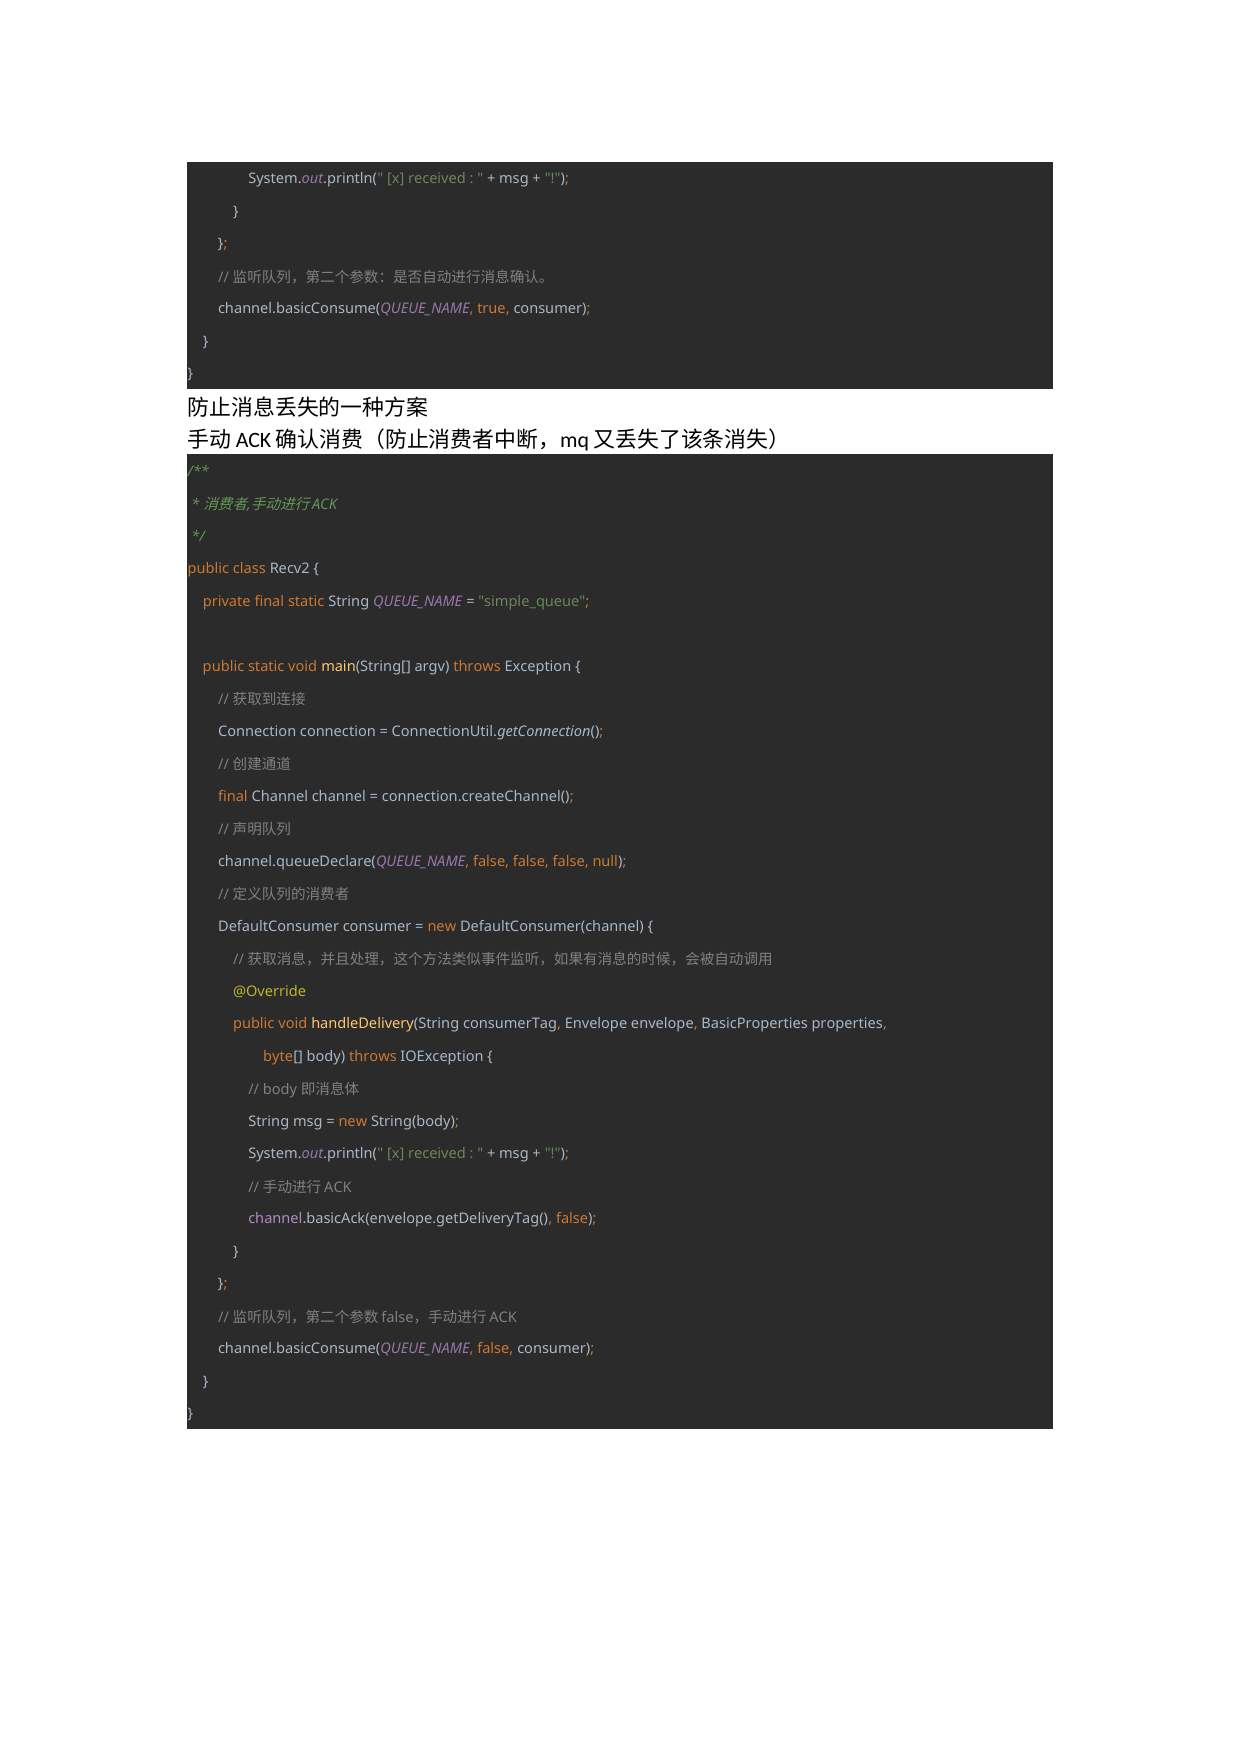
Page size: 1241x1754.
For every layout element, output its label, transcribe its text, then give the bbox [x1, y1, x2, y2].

text /** * 消费者,手动进行ACK */ public class Recv2 { private final static String QUEUE_NAME = "simple_queue"; public static void main(String[] argv) throws Exception { // 获取到连接 Connection connection = ConnectionUtil.getConnection(); // 创建通道 final Channel channel = connection.createChannel(); // 声明队列 channel.queueDeclare(QUEUE_NAME, false, false, false, null); // 定义队列的消费者 DefaultConsumer consumer = new DefaultConsumer(channel) { // 获取消息，并且处理，这个方法类似事件监听，如果有消息的时候，会被自动调用 @Override public void handleDelivery(String consumerTag, Envelope envelope, BasicProperties properties, byte[] body) throws IOException { // body 即消息体 String msg = new String(body); System.out.println(" [x] received : " + msg + "!"); // 手动进行ACK channel.basicAck(envelope.getDeliveryTag(), false); } }; // 监听队列，第二个参数false，手动进行ACK channel.basicConsume(QUEUE_NAME, false, consumer); } } [187, 454, 1053, 1429]
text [187, 162, 1053, 389]
text 防止消息丢失的一种方案 [187, 389, 1053, 422]
text 手动ACK确认消费（防止消费者中断，mq又丢失了该条消失） [187, 422, 1053, 454]
